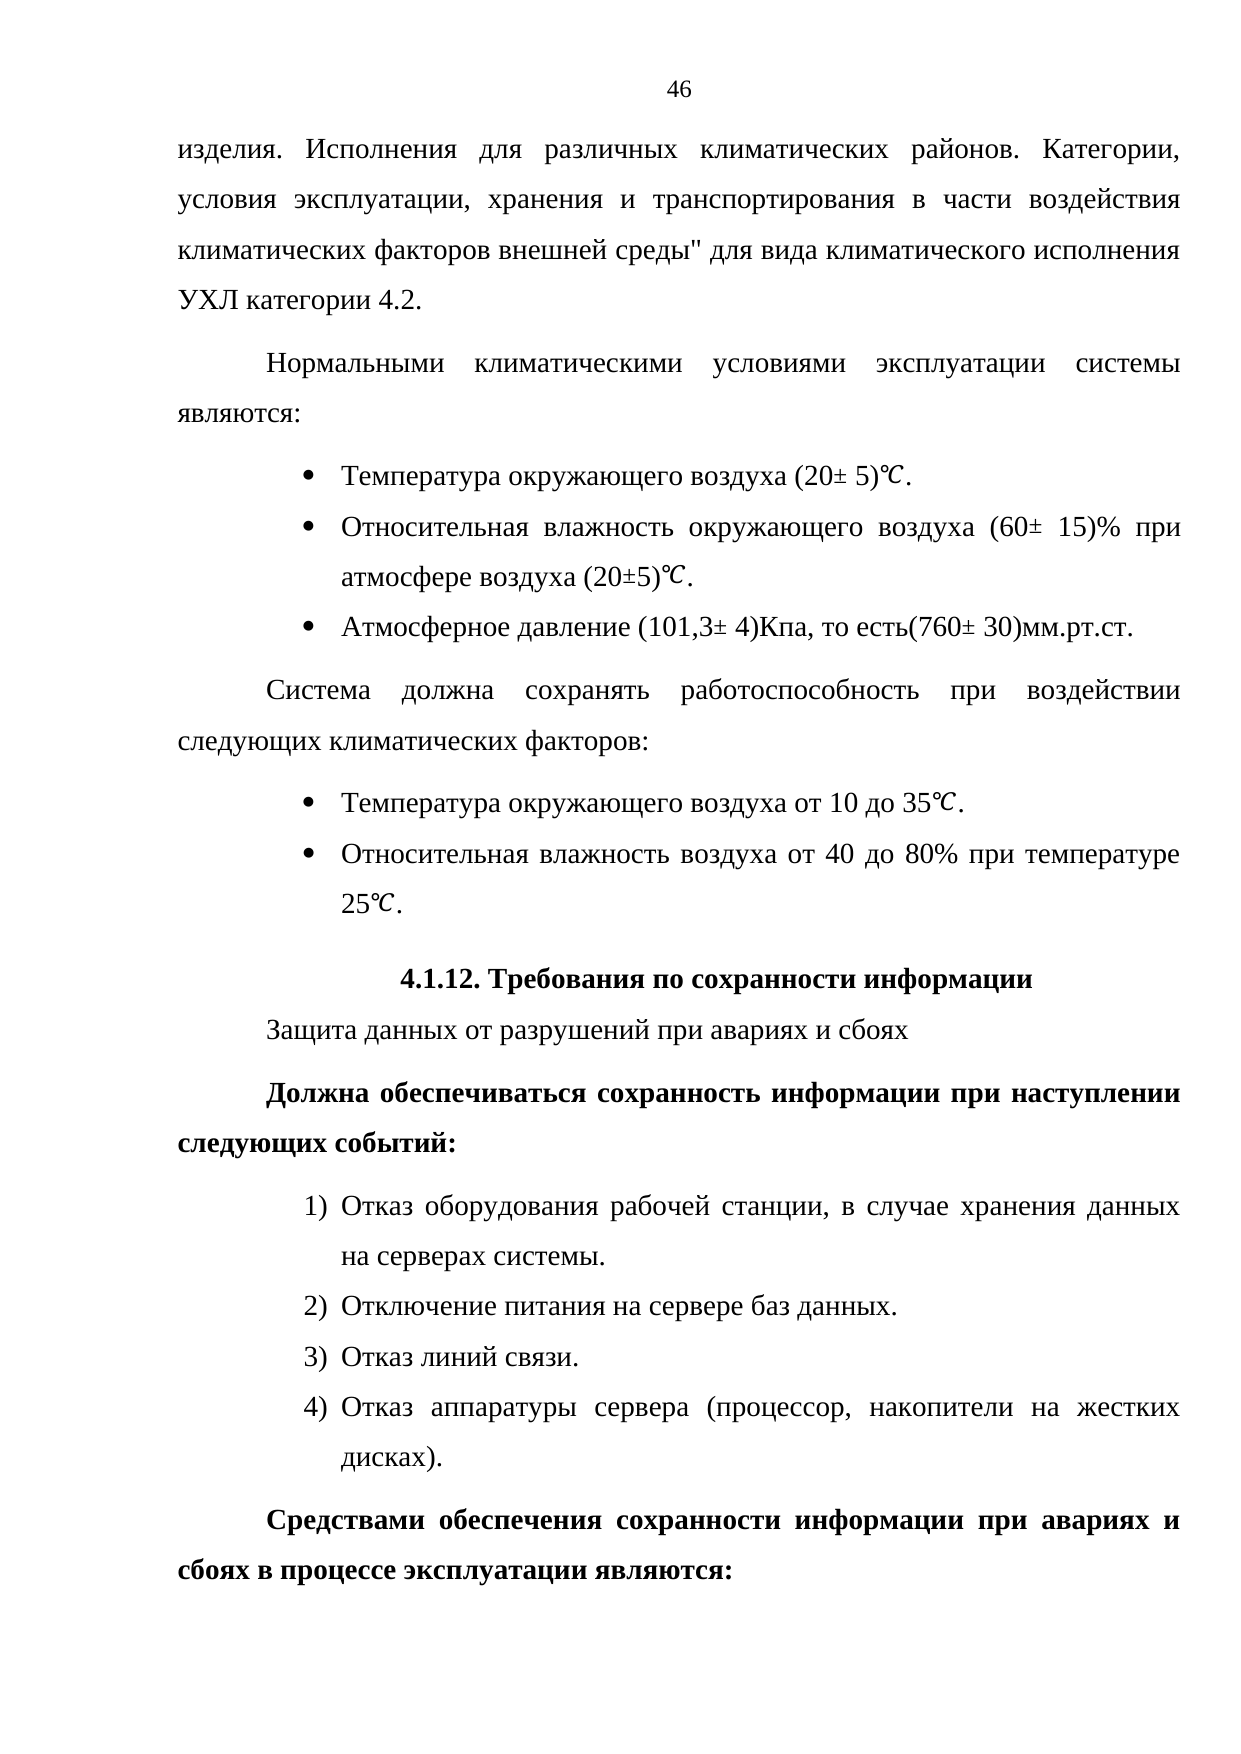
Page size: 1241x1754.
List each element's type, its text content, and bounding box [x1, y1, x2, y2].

text Должна обеспечиваться сохранность информации при наступлении следующих событий: [177, 1075, 1181, 1158]
text Средствами обеспечения сохранности информации при авариях и сбоях в процессе эксплуатации являются: [177, 1502, 1181, 1586]
list Отказ оборудования рабочей станции, в случае хранения данных на серверах системы. [303, 1188, 1181, 1272]
list Отключение питания на сервере баз данных. [303, 1288, 1181, 1322]
list Отказ линий связи. [303, 1339, 1181, 1372]
text Защита данных от разрушений при авариях и сбоях [177, 1012, 1181, 1045]
list Температура окружающего воздуха от 10 до 35. [303, 785, 1181, 819]
list Относительная влажность окружающего воздуха (60 15)% при атмосфере воздуха (205). [303, 509, 1181, 593]
list Относительная влажность воздуха от 40 до 80% при температуре 25. [303, 836, 1181, 920]
subtitle Требования по сохранности информации [252, 962, 1181, 995]
text Система должна сохранять работоспособность при воздействии следующих климатических факторов: [177, 672, 1181, 756]
list Отказ аппаратуры сервера (процессор, накопители на жестких дисках). [303, 1389, 1181, 1473]
text Нормальными климатическими условиями эксплуатации системы являются: [177, 345, 1181, 429]
list Атмосферное давление (101,3 4)Кпа, то есть(760 30)мм.рт.ст. [303, 609, 1181, 643]
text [177, 131, 1181, 316]
list Температура окружающего воздуха (20 5). [303, 458, 1181, 492]
